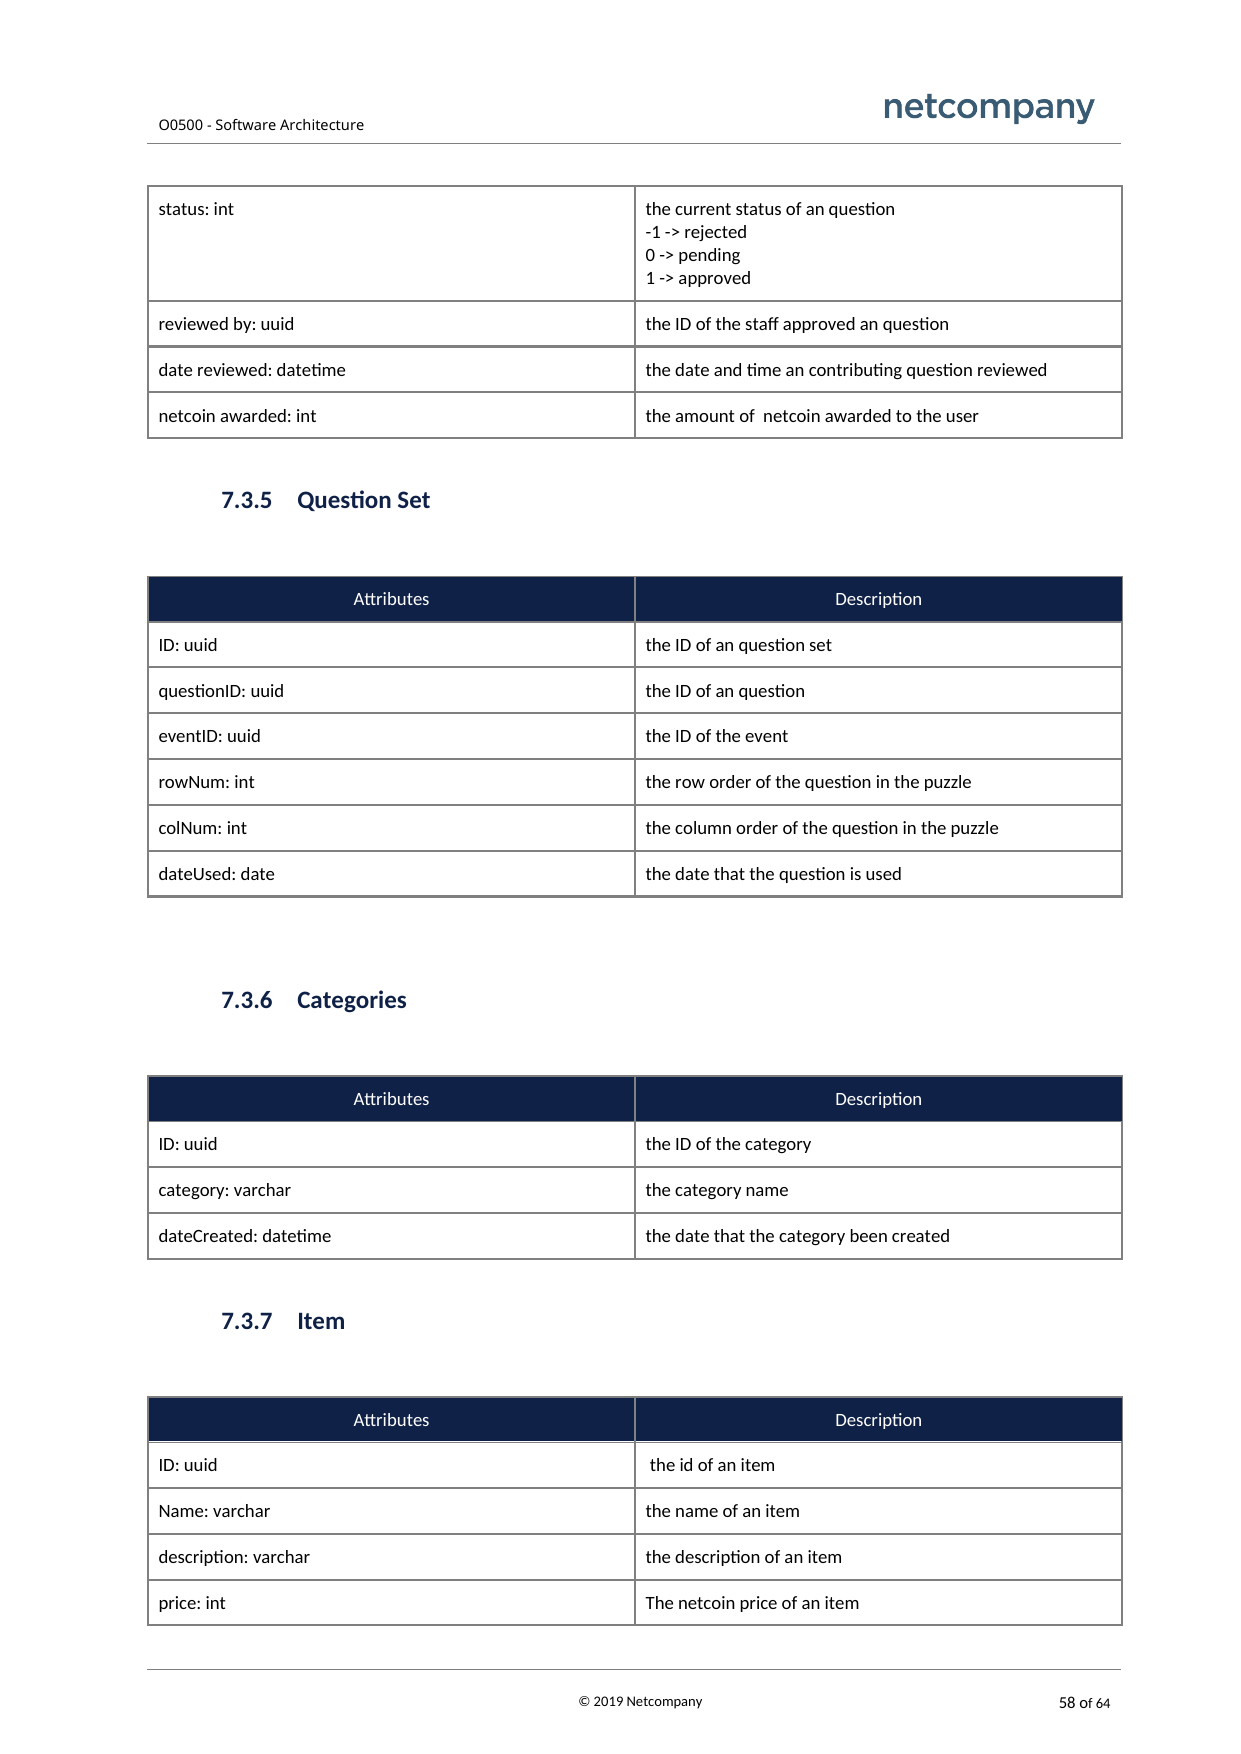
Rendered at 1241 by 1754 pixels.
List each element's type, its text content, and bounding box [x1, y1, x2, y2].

table_cell the id of an item [636, 1443, 1121, 1487]
subtitle Question Set [221, 485, 1121, 515]
table_header Attributes [149, 1077, 634, 1121]
table_cell the description of an item [636, 1535, 1121, 1578]
table_cell Name: varchar [149, 1489, 634, 1533]
table_cell netcoin awarded: int [149, 393, 634, 437]
table_cell rowNum: int [149, 760, 634, 804]
table_cell date reviewed: datetime [149, 348, 634, 391]
table_cell the ID of the event [636, 714, 1121, 758]
table_cell ID: uuid [149, 1443, 634, 1487]
table_cell ID: uuid [149, 1122, 634, 1166]
table_cell dateUsed: date [149, 852, 634, 895]
table_cell the date that the category been created [636, 1214, 1121, 1258]
table_cell price: int [149, 1581, 634, 1624]
table_cell category: varchar [149, 1168, 634, 1212]
table_header Description [636, 1398, 1122, 1441]
table_cell the current status of an question -1 -> rejected 0 -> pending 1 -> approved [636, 187, 1121, 299]
table_header Description [636, 1077, 1122, 1121]
table_cell the ID of the category [636, 1122, 1121, 1166]
table_cell colNum: int [149, 806, 634, 849]
table_cell the date and time an contributing question reviewed [636, 348, 1121, 391]
table_cell the date that the question is used [636, 852, 1121, 895]
table_cell eventID: uuid [149, 714, 634, 758]
subtitle Item [221, 1305, 1121, 1336]
table_cell the name of an item [636, 1489, 1121, 1533]
table_cell the ID of an question set [636, 623, 1121, 666]
table_cell dateCreated: datetime [149, 1214, 634, 1258]
table_cell the column order of the question in the puzzle [636, 806, 1121, 849]
table_cell the category name [636, 1168, 1121, 1212]
table_cell the amount of netcoin awarded to the user [636, 393, 1121, 437]
table_cell status: int [149, 187, 634, 299]
table_header Attributes [149, 577, 634, 621]
picture [867, 84, 1112, 132]
table_cell reviewed by: uuid [149, 302, 634, 345]
table_cell the row order of the question in the puzzle [636, 760, 1121, 804]
table_cell The netcoin price of an item [636, 1581, 1121, 1624]
subtitle Categories [221, 984, 1121, 1015]
table_header Description [636, 577, 1122, 621]
table_header Attributes [149, 1398, 634, 1441]
table_cell questionID: uuid [149, 668, 634, 712]
table_cell description: varchar [149, 1535, 634, 1578]
table_cell ID: uuid [149, 623, 634, 666]
table_cell the ID of an question [636, 668, 1121, 712]
table_cell the ID of the staff approved an question [636, 302, 1121, 345]
